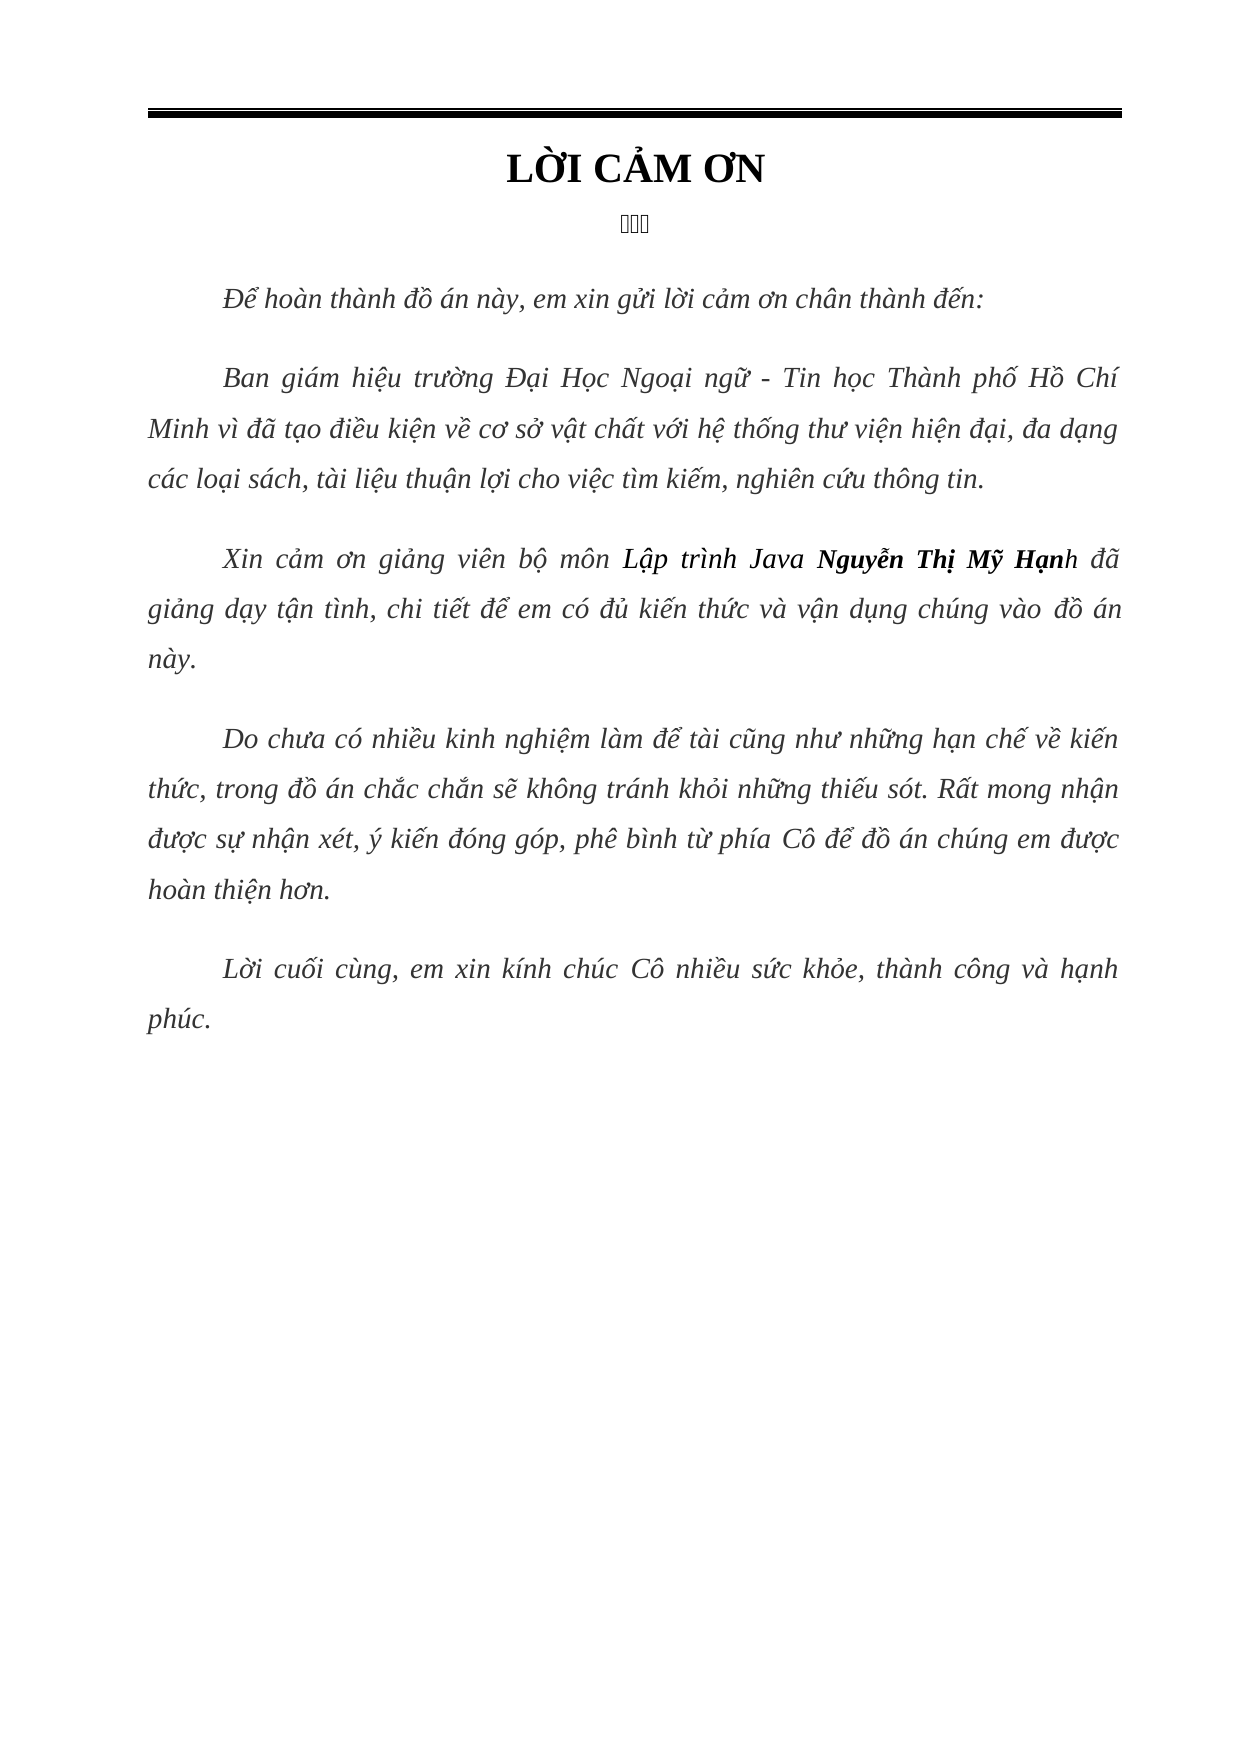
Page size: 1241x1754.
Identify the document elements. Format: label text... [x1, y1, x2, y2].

text Để hoàn thành đồ án này, em xin gửi lời cảm ơn chân thành đến: [148, 281, 1122, 315]
text Ban giám hiệu trường Đại Học Ngoại ngữ - Tin học Thành phố Hồ Chí Minh vì đã tạo điều kiện về cơ sở vật chất với hệ thống thư viện hiện đại, đa dạng các loại sách, tài liệu thuận lợi cho việc tìm kiếm, nghiên cứu thông tin. [148, 361, 1122, 495]
text Do chưa có nhiều kinh nghiệm làm để tài cũng như những hạn chế về kiến thức, trong đồ án chắc chắn sẽ không tránh khỏi những thiếu sót. Rất mong nhận được sự nhận xét, ý kiến đóng góp, phê bình từ phía Cô để đồ án chúng em được hoàn thiện hơn. [148, 721, 1122, 905]
text Lời cuối cùng, em xin kính chúc Cô nhiều sức khỏe, thành công và hạnh phúc. [148, 951, 1122, 1035]
subtitle Lời cảm ơn [148, 143, 1124, 191]
text Xin cảm ơn giảng viên bộ môn Lập trình Java Nguyễn Thị Mỹ Hạnh đã giảng dạy tận tình, chi tiết để em có đủ kiến thức và vận dụng chúng vào đồ án này. [148, 541, 1122, 675]
